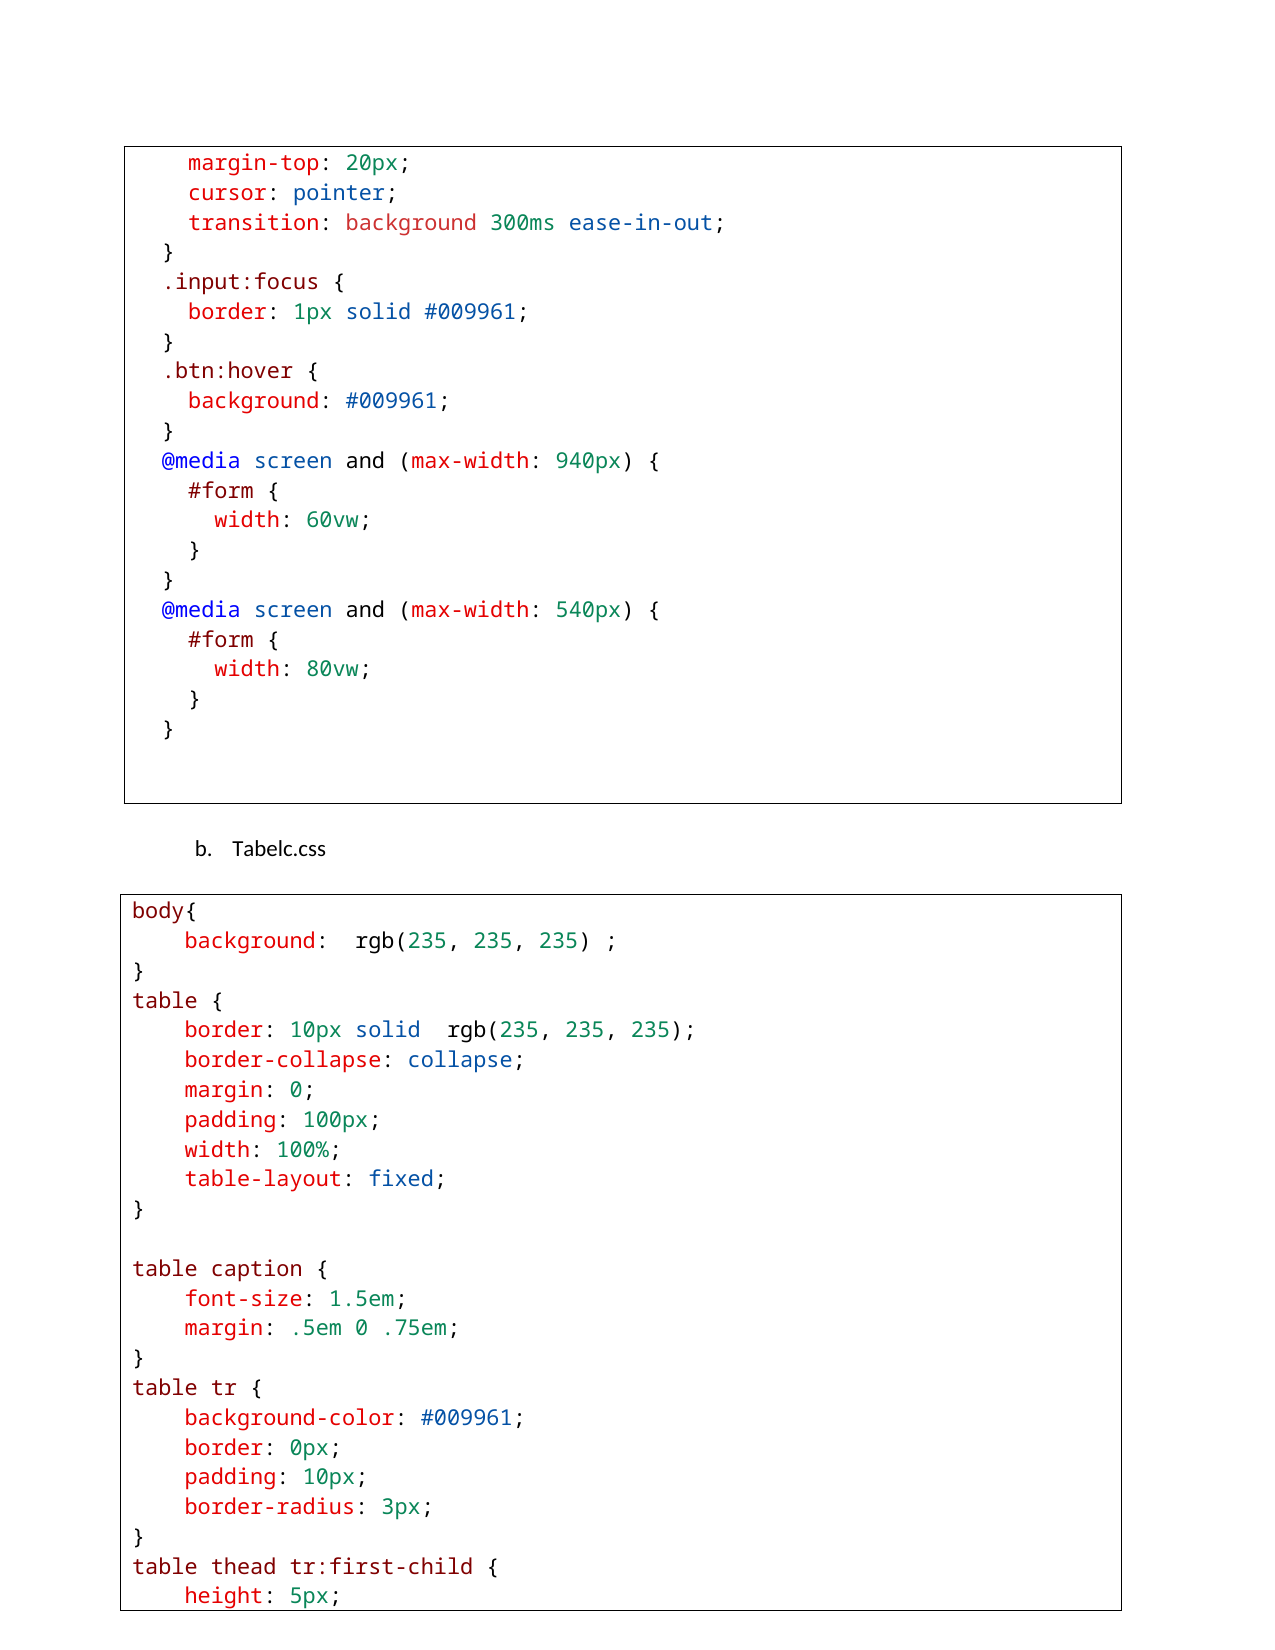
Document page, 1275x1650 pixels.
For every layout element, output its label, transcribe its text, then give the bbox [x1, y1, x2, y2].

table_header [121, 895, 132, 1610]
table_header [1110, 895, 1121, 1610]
list Tabelc.css [194, 834, 477, 862]
